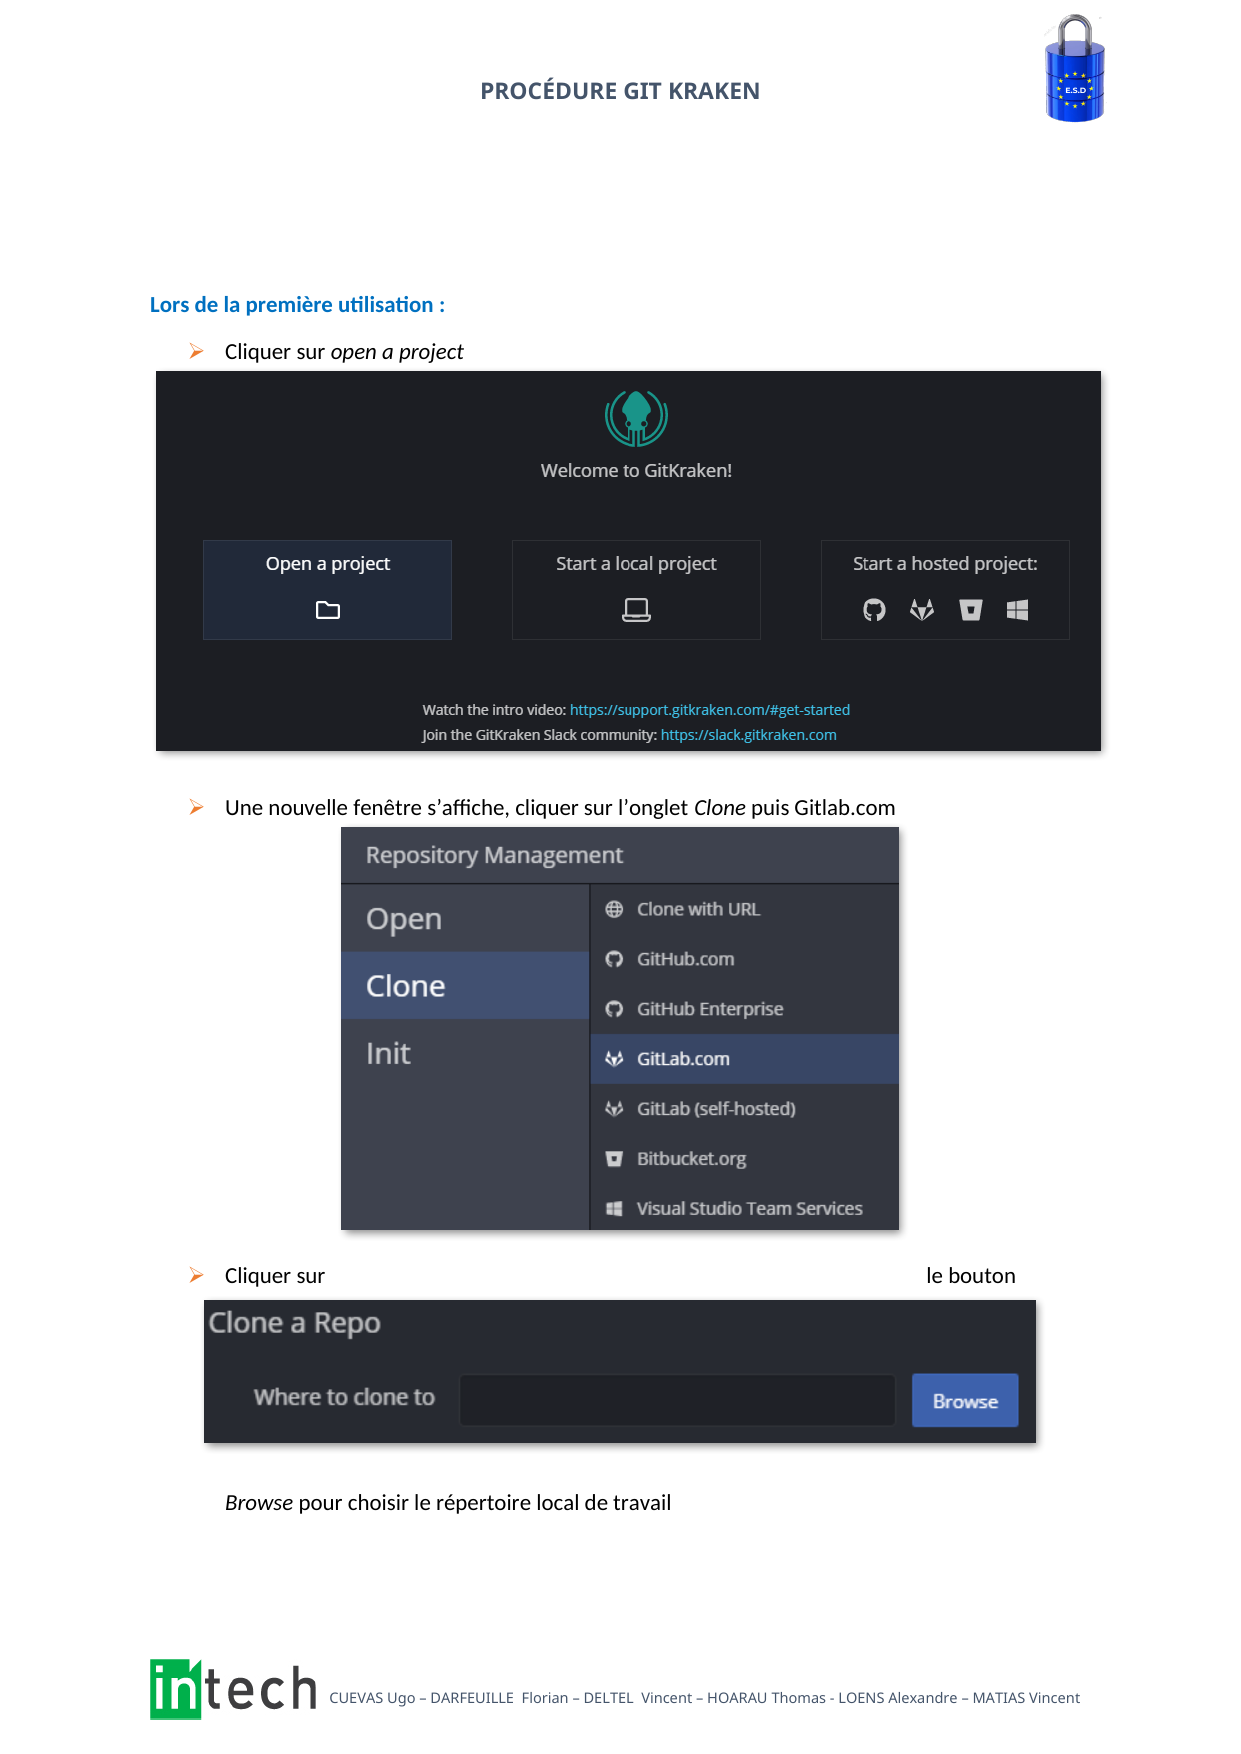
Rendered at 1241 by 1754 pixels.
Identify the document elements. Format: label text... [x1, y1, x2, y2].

text Lors de la première utilisation : [150, 291, 1090, 319]
picture [341, 827, 899, 1230]
picture [1004, 0, 1146, 150]
picture [204, 1300, 1036, 1443]
list Cliquer sur open a project [187, 337, 1090, 366]
picture [150, 1659, 316, 1720]
picture [156, 371, 1101, 751]
list Une nouvelle fenêtre s’affiche, cliquer sur l’onglet Clone puis Gitlab.com [187, 759, 1090, 821]
